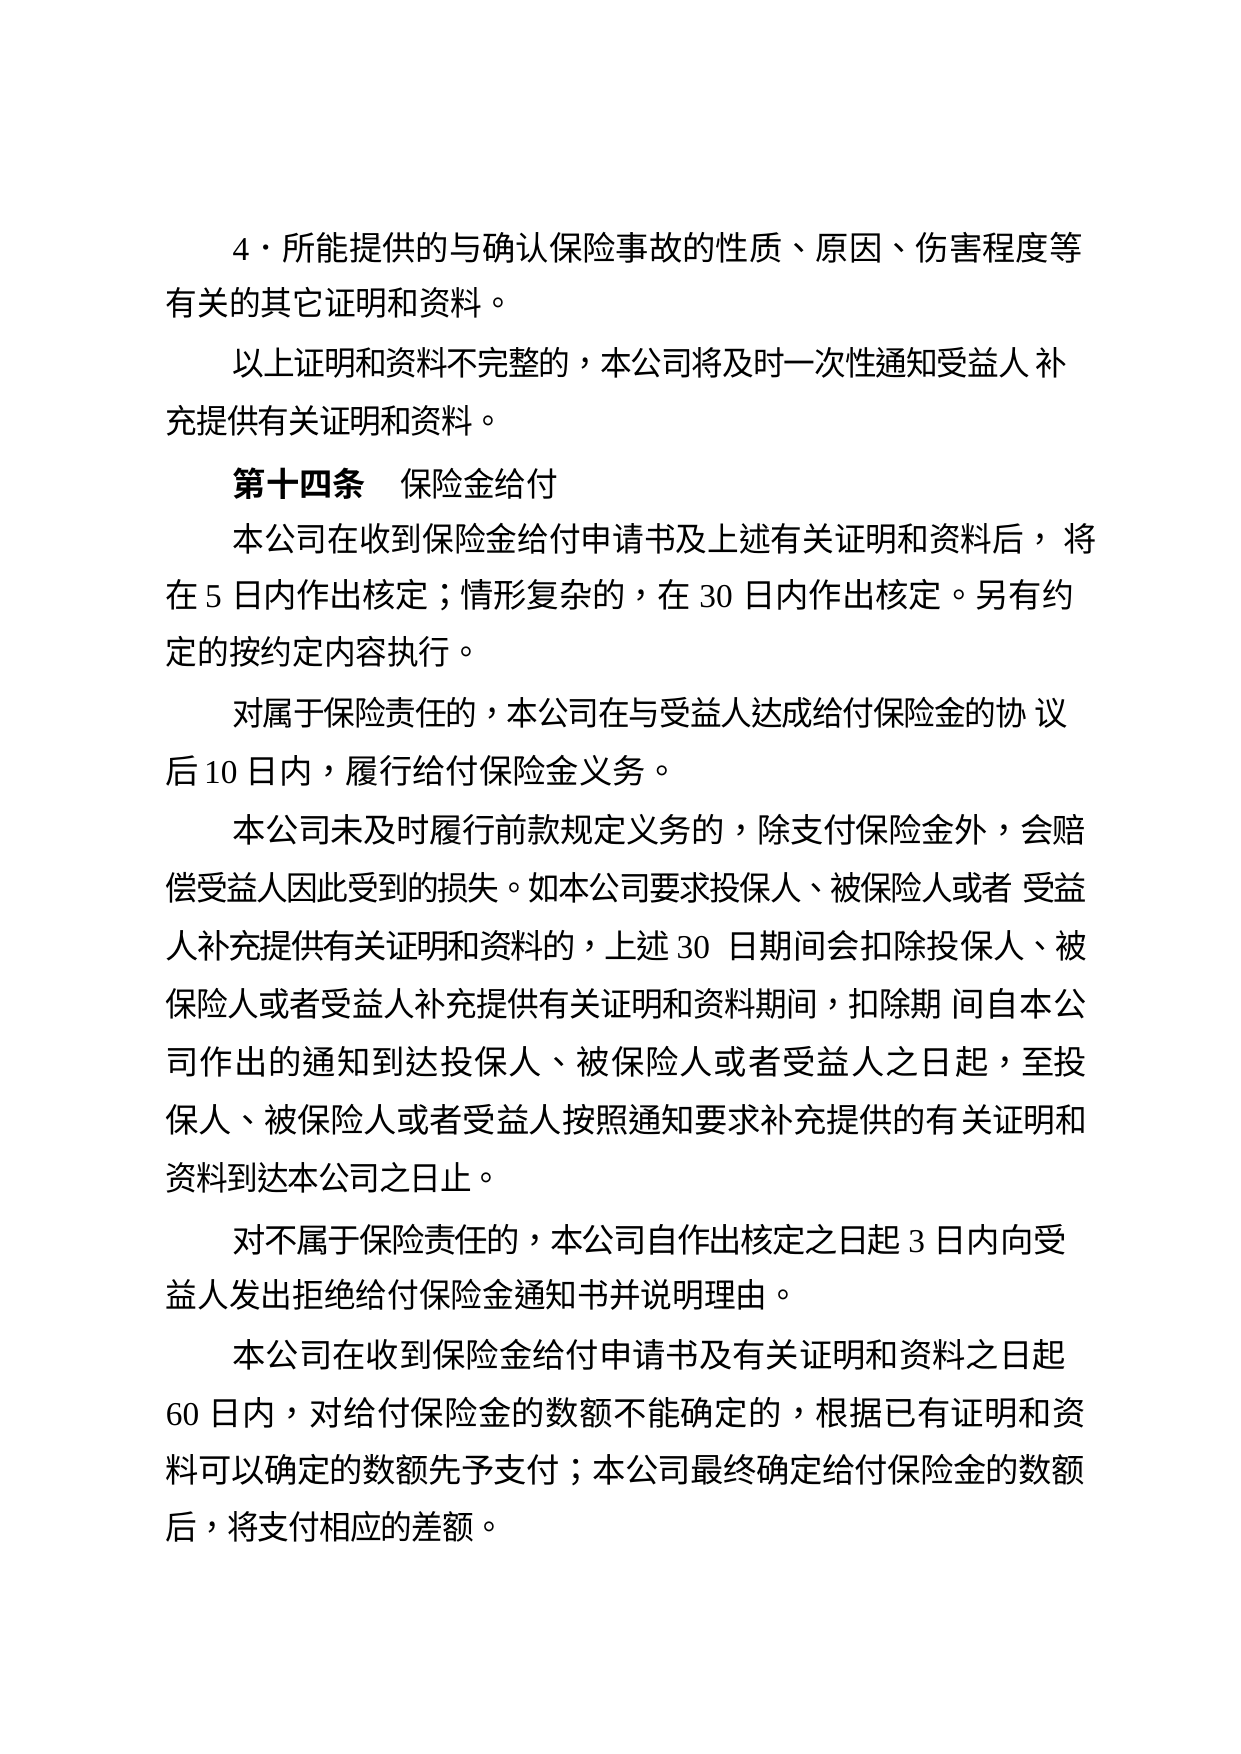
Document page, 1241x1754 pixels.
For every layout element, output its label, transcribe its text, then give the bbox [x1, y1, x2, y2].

text 对不属于保险责任的，本公司自作出核定之日起 3 日内向受益人发出拒绝给付保险金通知书并说明理由。 [166, 1217, 1087, 1317]
text 60 日内，对给付保险金的数额不能确定的，根据已有证明和资料可以确定的数额先予支付；本公司最终确定给付保险金的数额后，将支付相应的差额。 [166, 1390, 1087, 1549]
text 对属于保险责任的，本公司在与受益人达成给付保险金的协 议后 10 日内，履行给付保险金义务。 [166, 690, 1087, 794]
text 以上证明和资料不完整的，本公司将及时一次性通知受益人 补充提供有关证明和资料。 [166, 340, 1087, 443]
text 本公司未及时履行前款规定义务的，除支付保险金外，会赔偿受益人因此受到的损失。如本公司要求投保人、被保险人或者 受益人补充提供有关证明和资料的，上述 30 日期间会扣除投保人、被保险人或者受益人补充提供有关证明和资料期间，扣除期 间自本公司作出的通知到达投保人、被保险人或者受益人之日起，至投保人、被保险人或者受益人按照通知要求补充提供的有关证明和资料到达本公司之日止。 [166, 806, 1087, 1201]
text 4．所能提供的与确认保险事故的性质、原因、伤害程度等有关的其它证明和资料。 [166, 225, 1082, 325]
text 第十四条 保险金给付 [232, 456, 1109, 507]
text 本公司在收到保险金给付申请书及上述有关证明和资料后， 将在 5 日内作出核定；情形复杂的，在 30 日内作出核定。另有约定的按约定内容执行。 [166, 516, 1099, 674]
text 本公司在收到保险金给付申请书及有关证明和资料之日起 [232, 1332, 1109, 1377]
